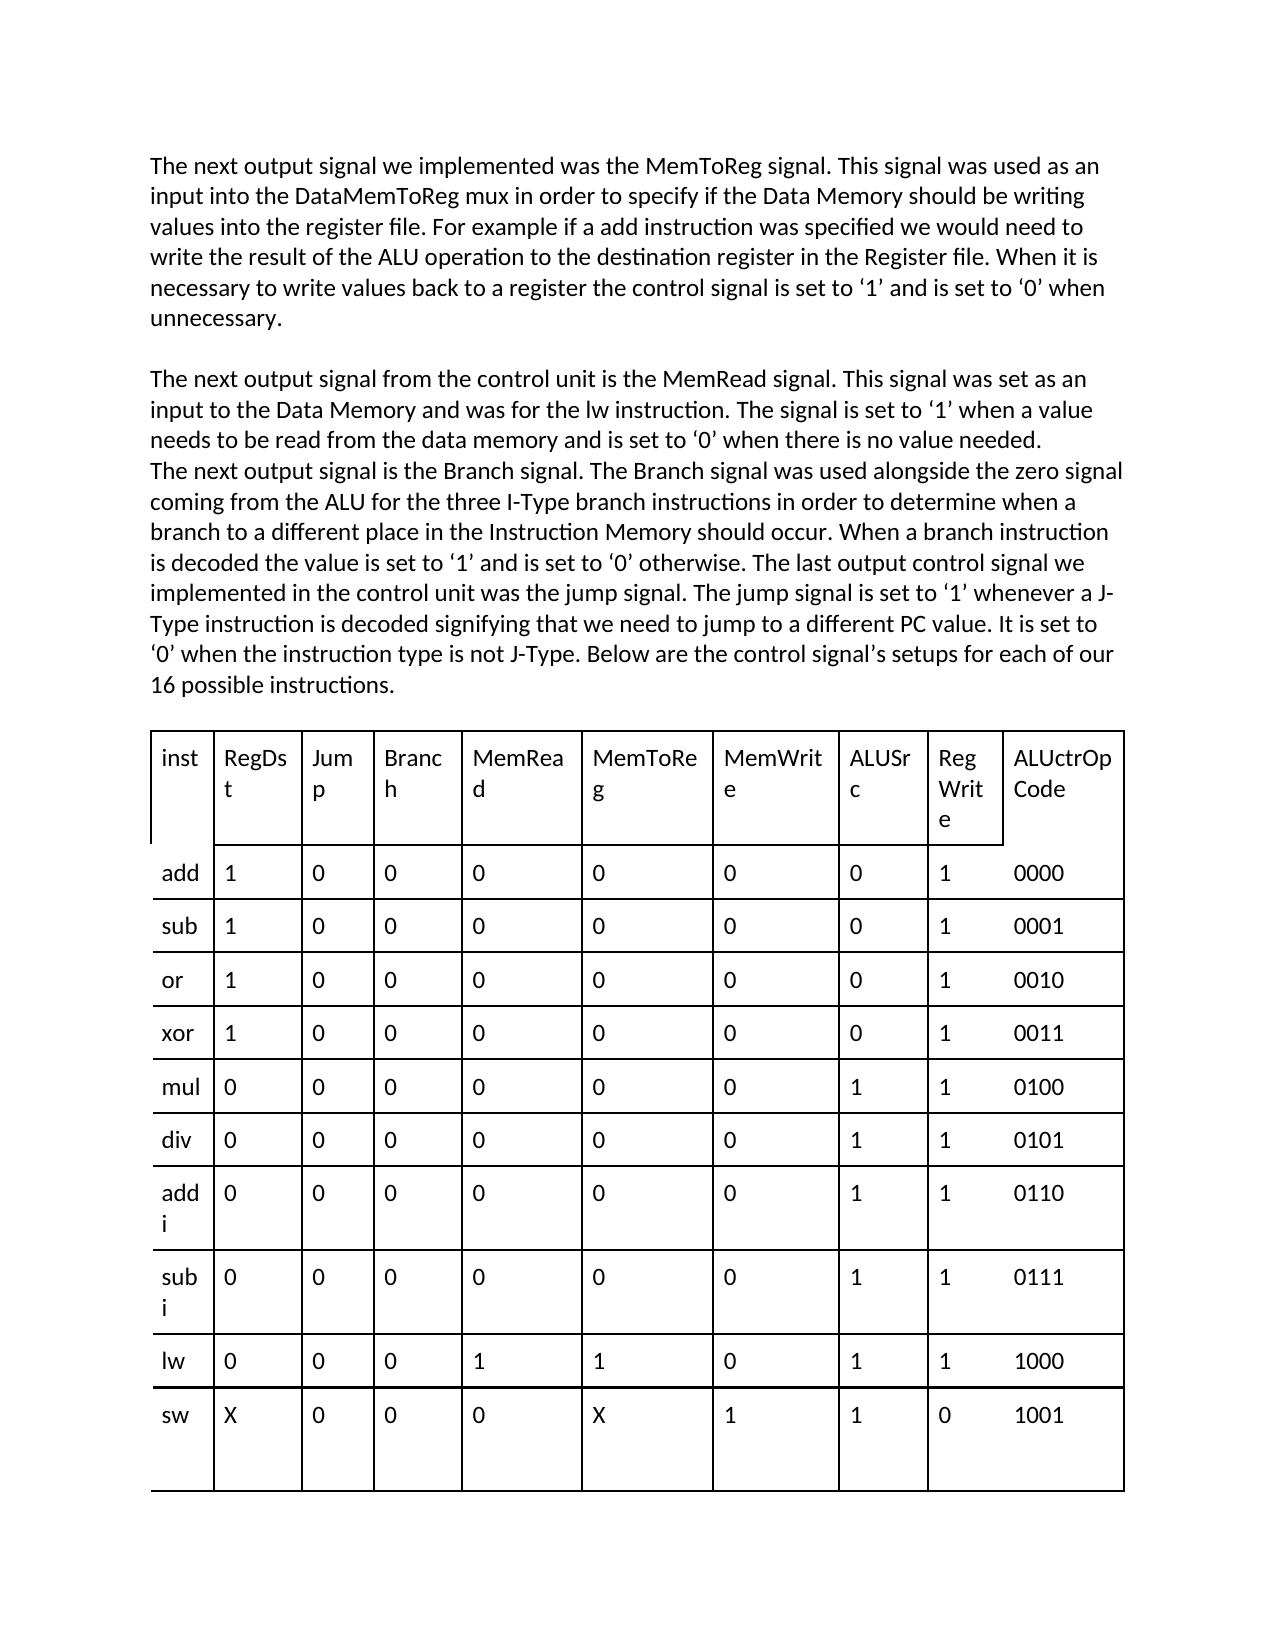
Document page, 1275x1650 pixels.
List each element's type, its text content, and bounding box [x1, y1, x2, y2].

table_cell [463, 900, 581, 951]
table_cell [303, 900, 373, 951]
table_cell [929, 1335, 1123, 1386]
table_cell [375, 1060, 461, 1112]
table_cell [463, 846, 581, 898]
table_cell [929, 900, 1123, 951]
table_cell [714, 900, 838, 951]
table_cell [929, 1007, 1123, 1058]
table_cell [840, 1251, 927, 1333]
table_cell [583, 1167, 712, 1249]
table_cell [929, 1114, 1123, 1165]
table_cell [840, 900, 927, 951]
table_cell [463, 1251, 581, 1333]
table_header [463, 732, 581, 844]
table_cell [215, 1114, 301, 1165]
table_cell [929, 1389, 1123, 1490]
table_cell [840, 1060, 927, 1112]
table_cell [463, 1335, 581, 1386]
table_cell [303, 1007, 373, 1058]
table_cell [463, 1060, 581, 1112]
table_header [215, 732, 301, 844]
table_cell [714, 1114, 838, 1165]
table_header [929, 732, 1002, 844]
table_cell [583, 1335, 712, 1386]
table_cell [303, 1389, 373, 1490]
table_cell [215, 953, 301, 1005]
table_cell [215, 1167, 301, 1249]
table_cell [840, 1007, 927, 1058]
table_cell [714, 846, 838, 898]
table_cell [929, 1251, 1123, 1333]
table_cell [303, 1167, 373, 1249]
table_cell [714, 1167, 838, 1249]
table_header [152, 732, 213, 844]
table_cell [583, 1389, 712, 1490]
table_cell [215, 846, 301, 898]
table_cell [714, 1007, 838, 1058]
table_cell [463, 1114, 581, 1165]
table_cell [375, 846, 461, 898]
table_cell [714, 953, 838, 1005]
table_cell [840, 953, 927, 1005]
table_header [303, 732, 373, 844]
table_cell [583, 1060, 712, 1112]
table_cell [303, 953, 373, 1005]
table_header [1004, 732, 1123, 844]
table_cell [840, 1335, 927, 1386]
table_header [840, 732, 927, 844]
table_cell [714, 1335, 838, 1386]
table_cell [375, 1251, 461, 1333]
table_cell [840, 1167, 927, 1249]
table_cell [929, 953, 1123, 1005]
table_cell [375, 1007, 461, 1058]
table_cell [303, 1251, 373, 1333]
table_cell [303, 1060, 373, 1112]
text The next output signal is the Branch signal. The Branch signal was used alongside the zero signal coming from the ALU for the three I-Type branch instructions in order to determine when a branch to a different place in the Instruction Memory should occur. When a branch instruction is decoded the value is set to ‘1’ and is set to ‘0’ otherwise. The last output control signal we implemented in the control unit was the jump signal. The jump signal is set to ‘1’ whenever a J-Type instruction is decoded signifying that we need to jump to a different PC value. It is set to ‘0’ when the instruction type is not J-Type. Below are the control signal’s setups for each of our 16 possible instructions. [150, 455, 1125, 699]
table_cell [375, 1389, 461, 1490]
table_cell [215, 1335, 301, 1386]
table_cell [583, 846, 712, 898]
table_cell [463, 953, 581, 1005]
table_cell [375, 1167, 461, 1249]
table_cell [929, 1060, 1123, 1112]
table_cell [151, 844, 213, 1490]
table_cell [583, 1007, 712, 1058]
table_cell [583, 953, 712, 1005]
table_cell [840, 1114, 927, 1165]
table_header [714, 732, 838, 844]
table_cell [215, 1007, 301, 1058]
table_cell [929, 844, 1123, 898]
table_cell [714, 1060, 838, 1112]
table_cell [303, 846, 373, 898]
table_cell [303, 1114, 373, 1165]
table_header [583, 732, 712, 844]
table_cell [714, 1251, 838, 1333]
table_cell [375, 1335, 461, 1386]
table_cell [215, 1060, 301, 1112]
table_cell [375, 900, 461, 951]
text The next output signal from the control unit is the MemRead signal. This signal was set as an input to the Data Memory and was for the lw instruction. The signal is set to ‘1’ when a value needs to be read from the data memory and is set to ‘0’ when there is no value needed. [150, 364, 1125, 455]
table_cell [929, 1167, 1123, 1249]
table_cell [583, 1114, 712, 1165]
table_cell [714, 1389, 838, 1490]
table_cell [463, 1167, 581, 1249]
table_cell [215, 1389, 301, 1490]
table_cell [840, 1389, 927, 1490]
text The next output signal we implemented was the MemToReg signal. This signal was used as an input into the DataMemToReg mux in order to specify if the Data Memory should be writing values into the register file. For example if a add instruction was specified we would need to write the result of the ALU operation to the destination register in the Register file. When it is necessary to write values back to a register the control signal is set to ‘1’ and is set to ‘0’ when unnecessary. [150, 150, 1125, 333]
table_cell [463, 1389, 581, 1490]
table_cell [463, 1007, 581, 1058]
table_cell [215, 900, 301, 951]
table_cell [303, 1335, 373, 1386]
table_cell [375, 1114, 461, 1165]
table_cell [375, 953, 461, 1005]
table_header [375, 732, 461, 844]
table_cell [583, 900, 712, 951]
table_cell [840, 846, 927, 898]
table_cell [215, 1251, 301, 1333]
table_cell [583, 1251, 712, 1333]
